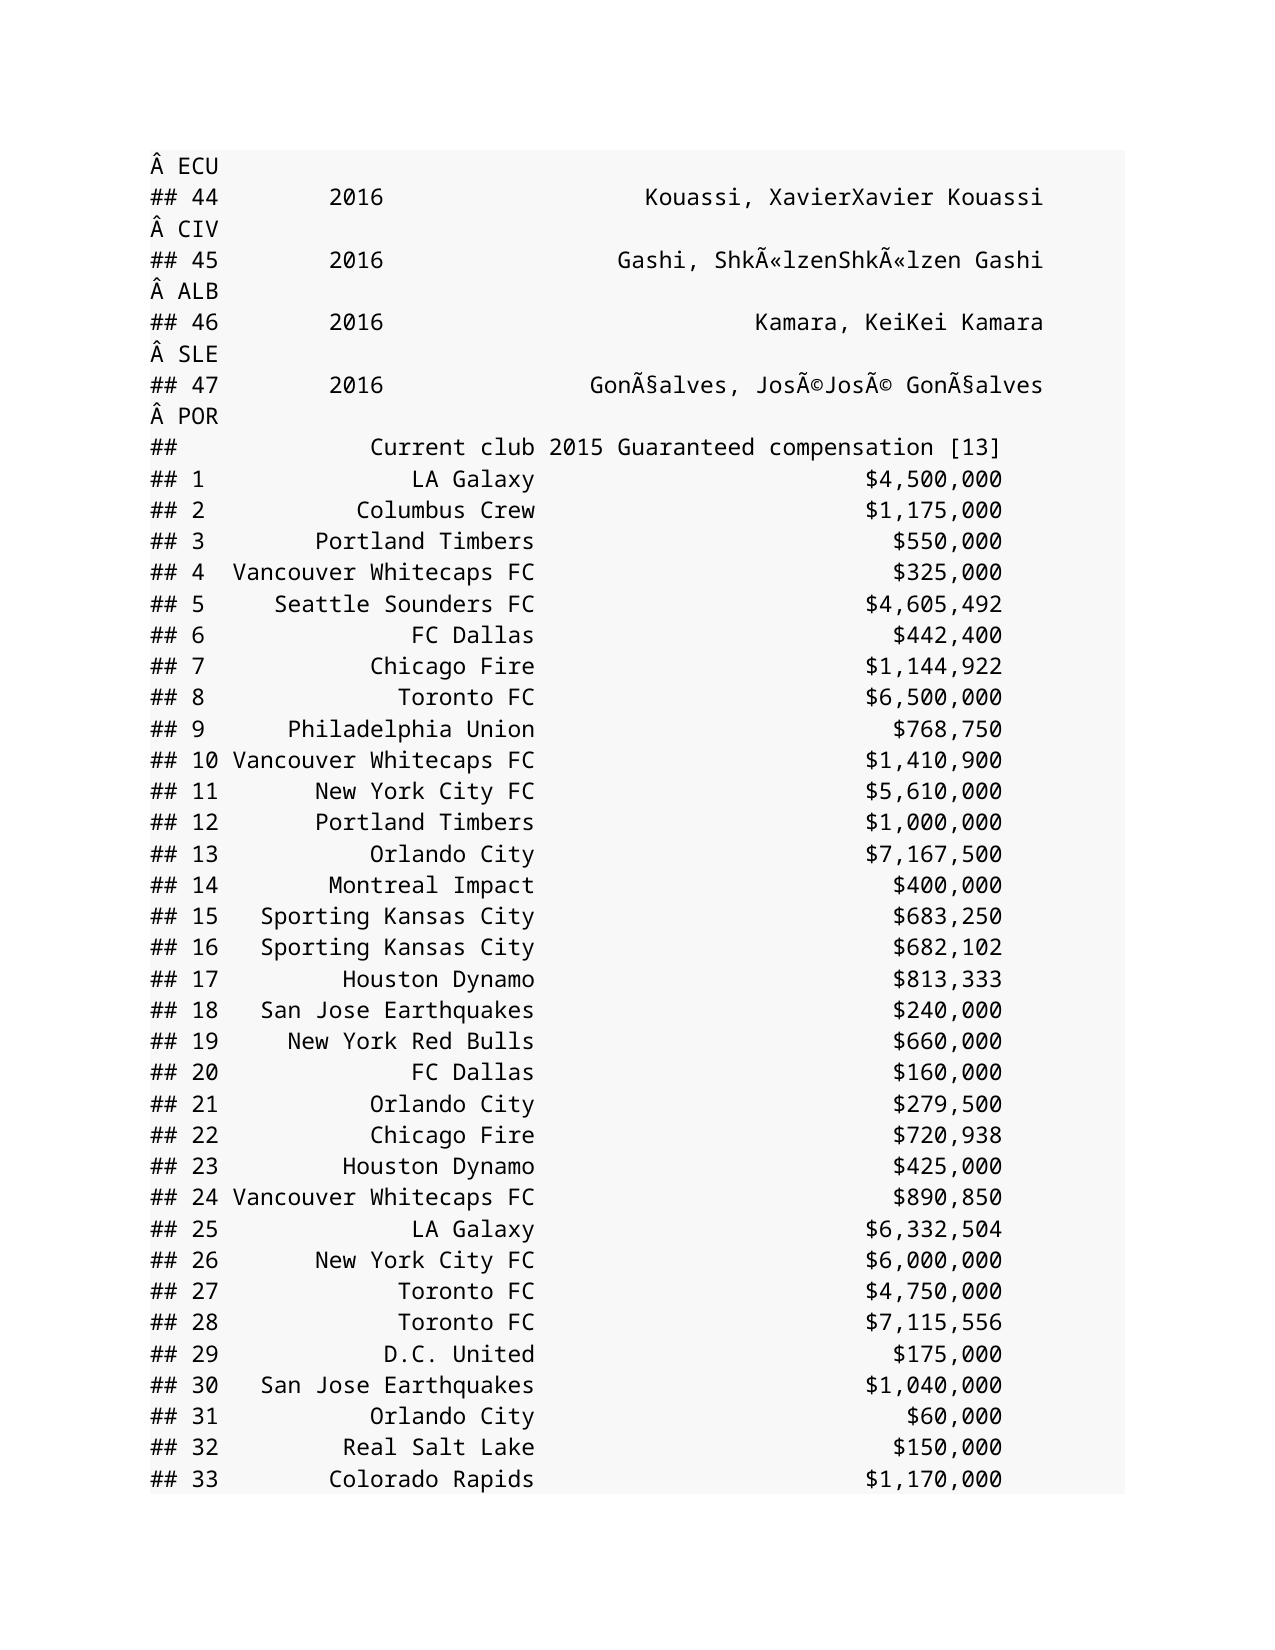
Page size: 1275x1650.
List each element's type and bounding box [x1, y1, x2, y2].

text [150, 150, 1125, 1494]
